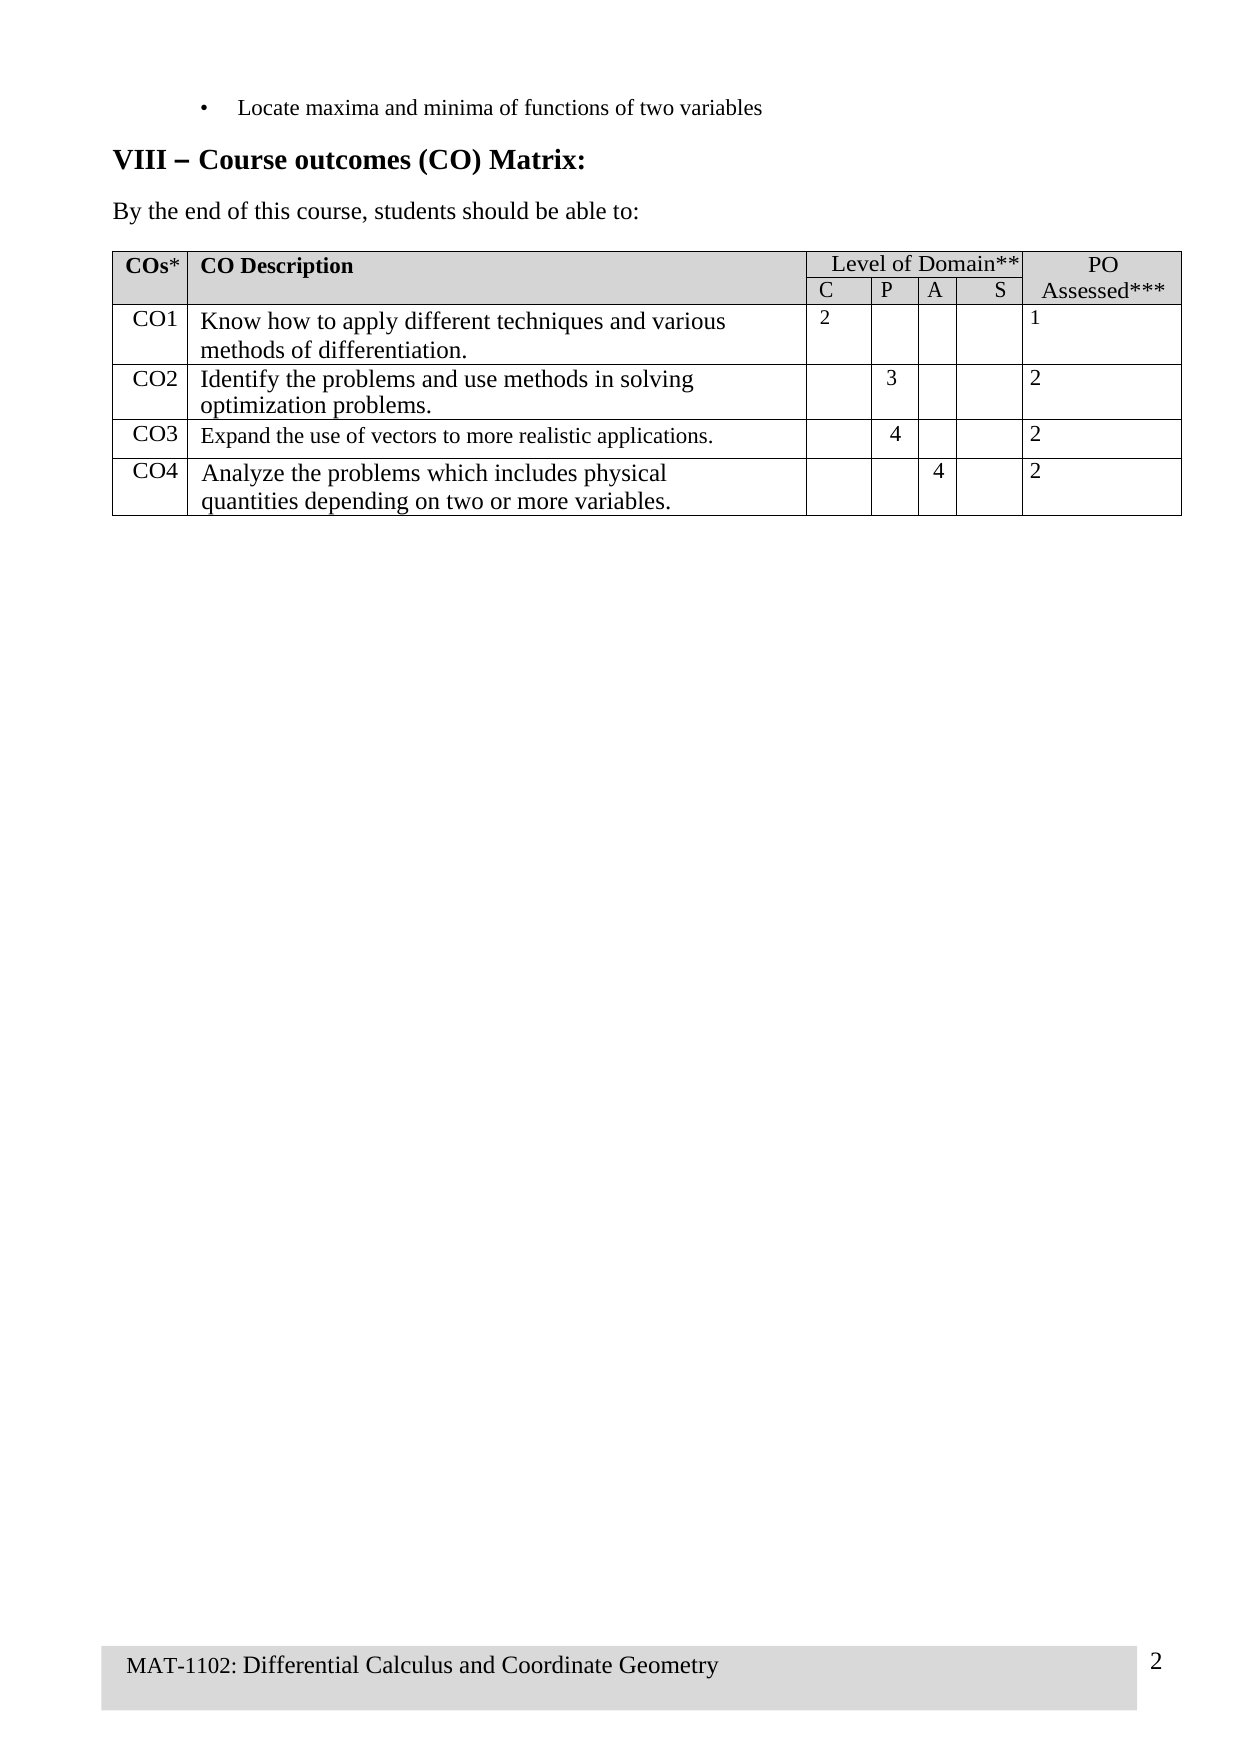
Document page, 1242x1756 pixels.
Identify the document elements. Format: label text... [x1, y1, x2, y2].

table_cell 1 [1023, 305, 1181, 364]
table_cell [872, 459, 918, 515]
table_cell [807, 459, 871, 515]
table_cell [919, 420, 956, 457]
table_cell CO2 [113, 365, 187, 419]
table_cell 2 [1023, 459, 1181, 515]
table_cell CO1 [113, 305, 187, 364]
table_cell Analyze the problems which includes physical quantities depending on two or more variables. [188, 459, 806, 515]
table_cell 2 [1023, 420, 1181, 457]
table_cell [807, 420, 871, 457]
table_cell [919, 365, 956, 419]
table_cell A [919, 278, 956, 304]
table_cell 3 [872, 365, 918, 419]
list Locate maxima and minima of functions of two variables [200, 94, 1208, 120]
table_cell 2 [1023, 365, 1181, 419]
table_cell [957, 420, 1022, 457]
table_header COs* [113, 252, 187, 304]
table_header PO Assessed*** [1023, 252, 1181, 304]
table_cell [872, 305, 918, 364]
table_cell CO4 [113, 459, 187, 515]
table_cell Identify the problems and use methods in solving optimization problems. [188, 365, 806, 419]
table_cell [919, 305, 956, 364]
table_cell [957, 459, 1022, 515]
table_header Level of Domain** [807, 252, 1022, 277]
text By the end of this course, students should be able to: [112, 196, 1208, 225]
table_cell 2 [807, 305, 871, 364]
table_header CO Description [188, 252, 806, 304]
table_cell CO3 [113, 420, 187, 457]
table_cell P [872, 278, 918, 304]
table_cell 4 [919, 459, 956, 515]
table_cell [957, 365, 1022, 419]
table_cell Know how to apply different techniques and various methods of differentiation. [188, 305, 806, 364]
table_cell [807, 365, 871, 419]
subtitle – Course outcomes (CO) Matrix: [112, 142, 1208, 176]
table_cell 4 [872, 420, 918, 457]
table_cell [957, 305, 1022, 364]
table_cell S [957, 278, 1022, 304]
table_cell C [807, 278, 871, 304]
table_cell Expand the use of vectors to more realistic applications. [188, 420, 806, 457]
